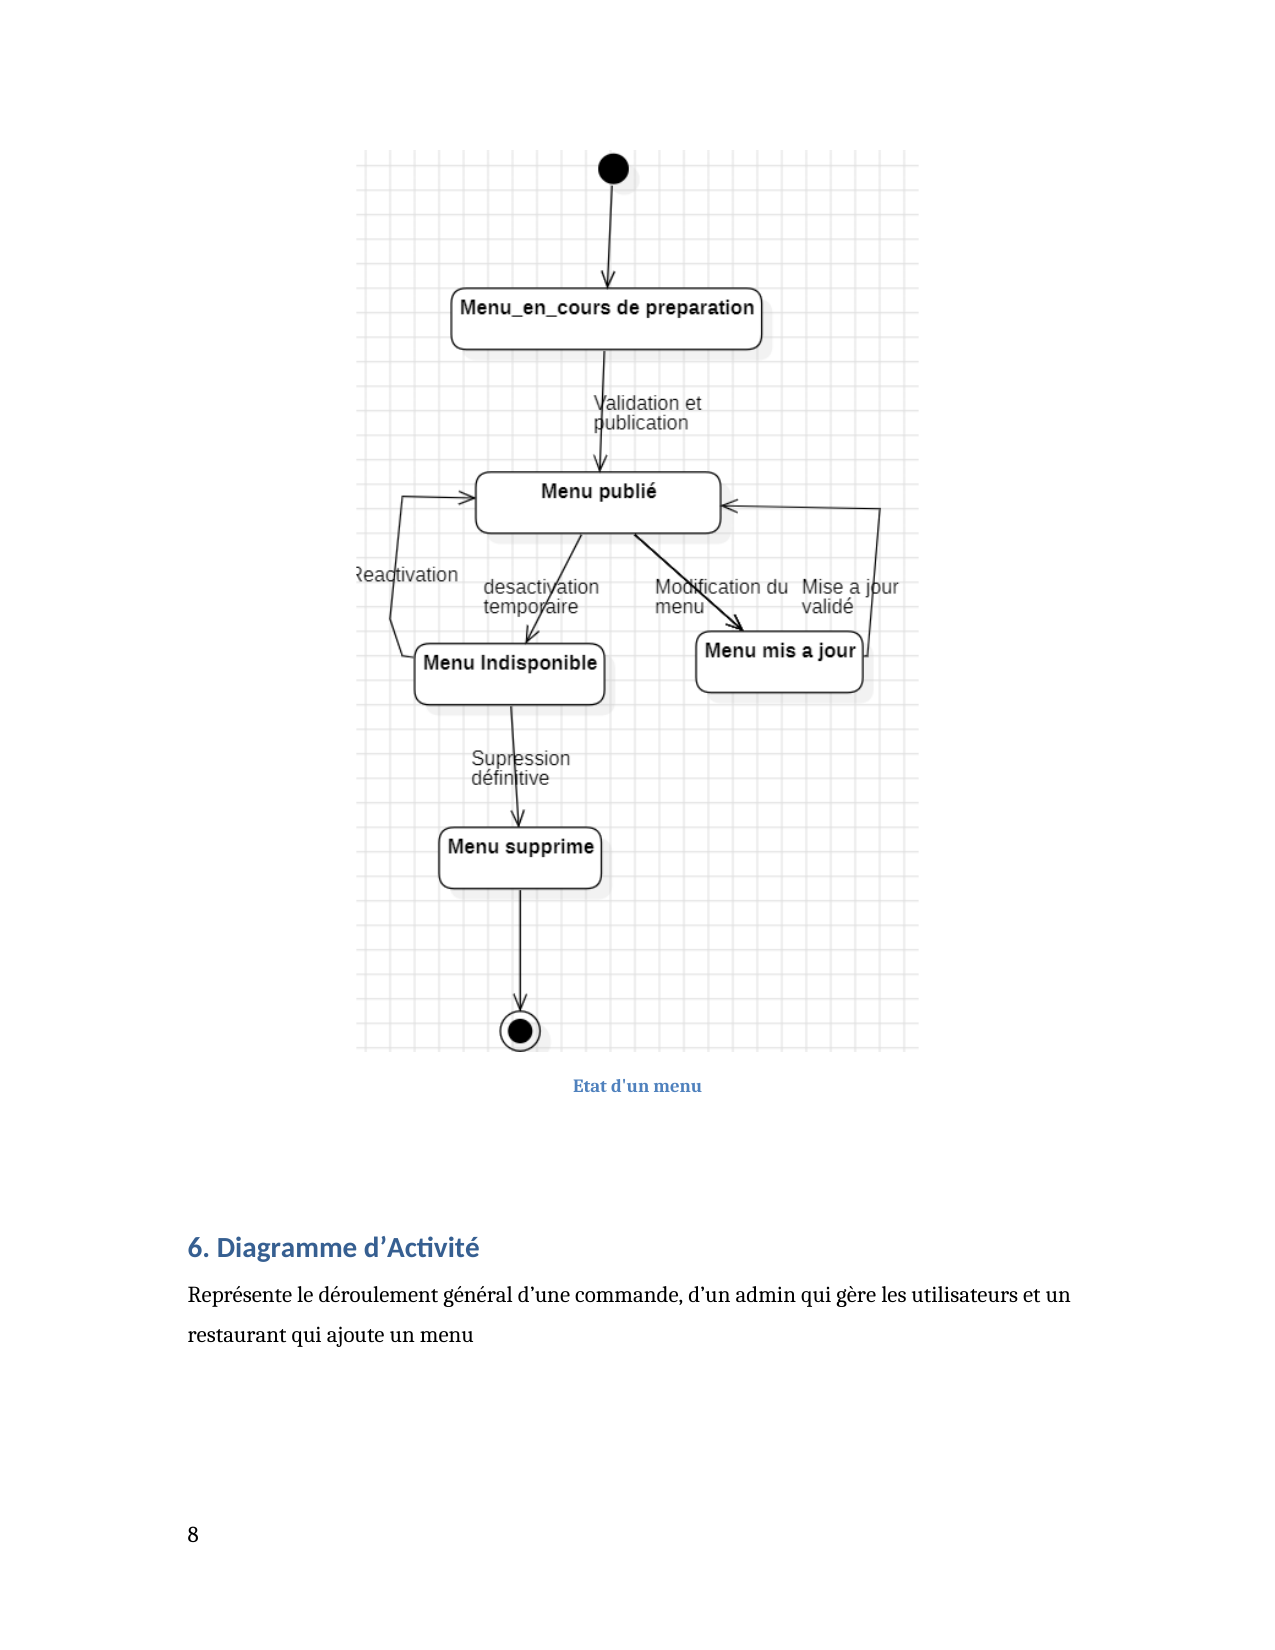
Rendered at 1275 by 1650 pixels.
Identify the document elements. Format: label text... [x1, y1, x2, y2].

text Etat d'un menu [187, 1076, 1087, 1097]
picture [356, 150, 919, 1052]
text Représente le déroulement général d’une commande, d’un admin qui gère les utilisateurs et un restaurant qui ajoute un menu [187, 1282, 1087, 1348]
subtitle 6. Diagramme d’Activité [187, 1229, 1087, 1264]
